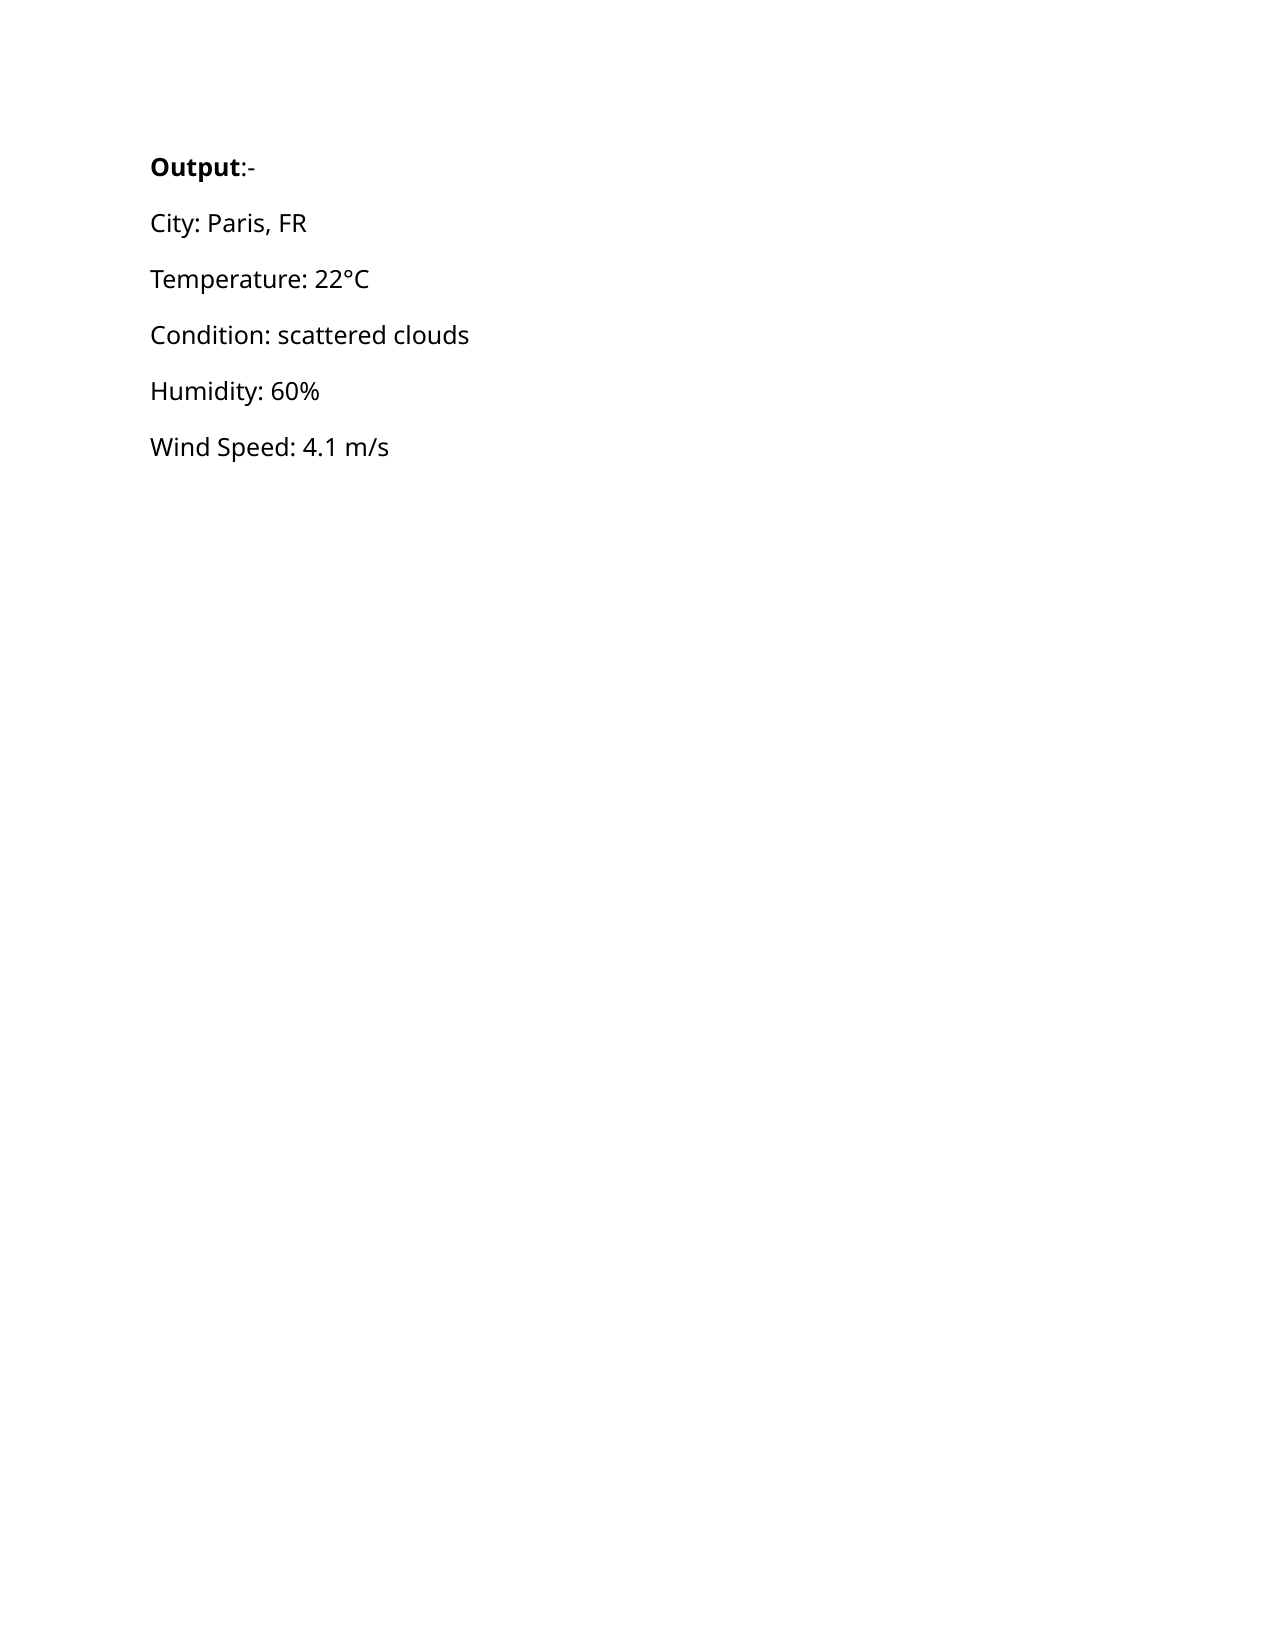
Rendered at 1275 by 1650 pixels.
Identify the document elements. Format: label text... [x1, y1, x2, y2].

text Temperature: 22°C [150, 262, 1125, 296]
text Humidity: 60% [150, 373, 1125, 407]
text Output:- [150, 150, 1125, 184]
text City: Paris, FR [150, 206, 1125, 240]
text Wind Speed: 4.1 m/s [150, 429, 1125, 463]
text Condition: scattered clouds [150, 317, 1125, 352]
